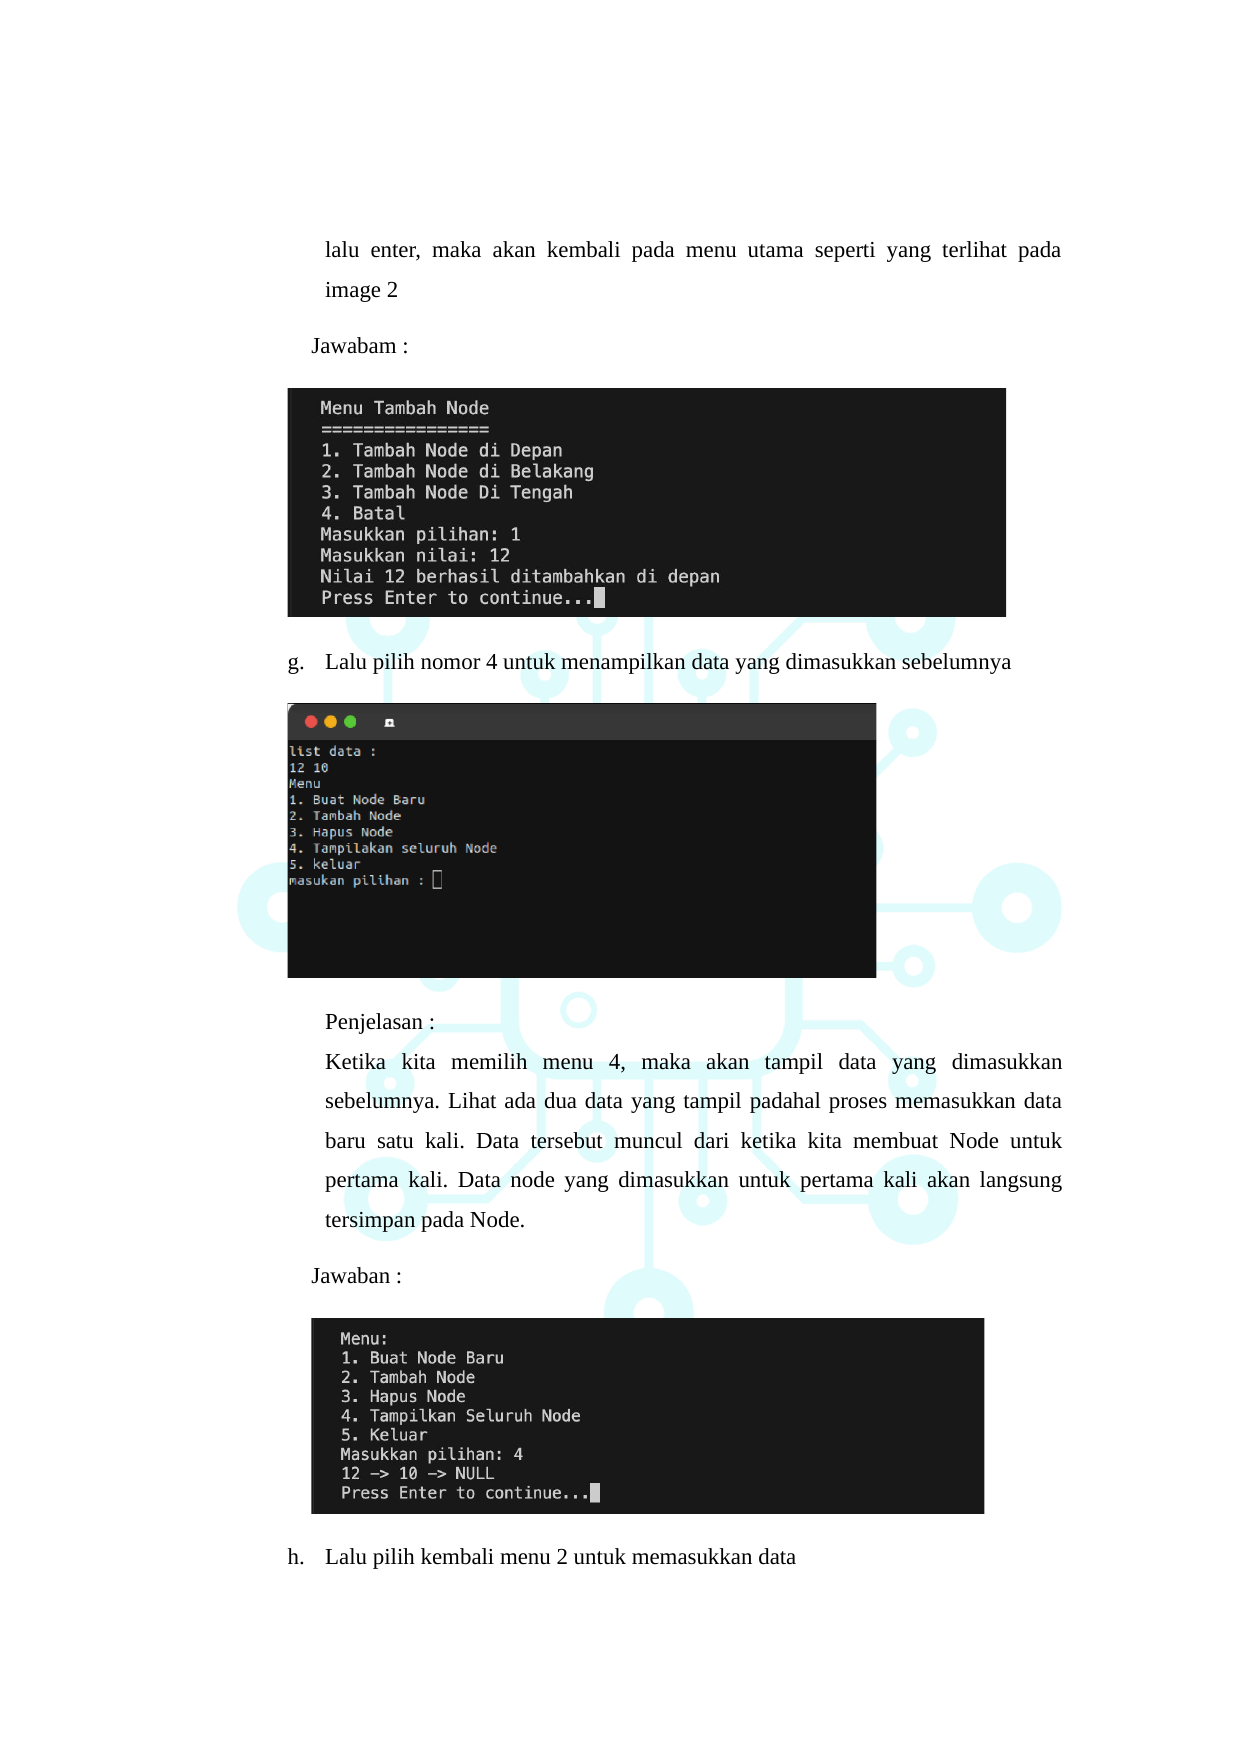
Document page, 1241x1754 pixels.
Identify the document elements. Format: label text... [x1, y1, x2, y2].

list Ketika kita memilih menu 4, maka akan tampil data yang dimasukkan sebelumnya. Lihat ada dua data yang tampil padahal proses memasukkan data baru satu kali. Data tersebut muncul dari ketika kita membuat Node untuk pertama kali. Data node yang dimasukkan untuk pertama kali akan langsung tersimpan pada Node. [325, 1048, 1063, 1232]
text Jawabam : [236, 332, 1063, 358]
list Lalu pilih kembali menu 2 untuk memasukkan data [287, 1543, 1063, 1569]
picture [236, 388, 1062, 1262]
list Lalu pilih nomor 4 untuk menampilkan data yang dimasukkan sebelumnya [287, 648, 1063, 674]
text Jawaban : [236, 1262, 1063, 1288]
list Penjelasan : [325, 1008, 1063, 1035]
picture [236, 1288, 1062, 1514]
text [325, 236, 1063, 302]
